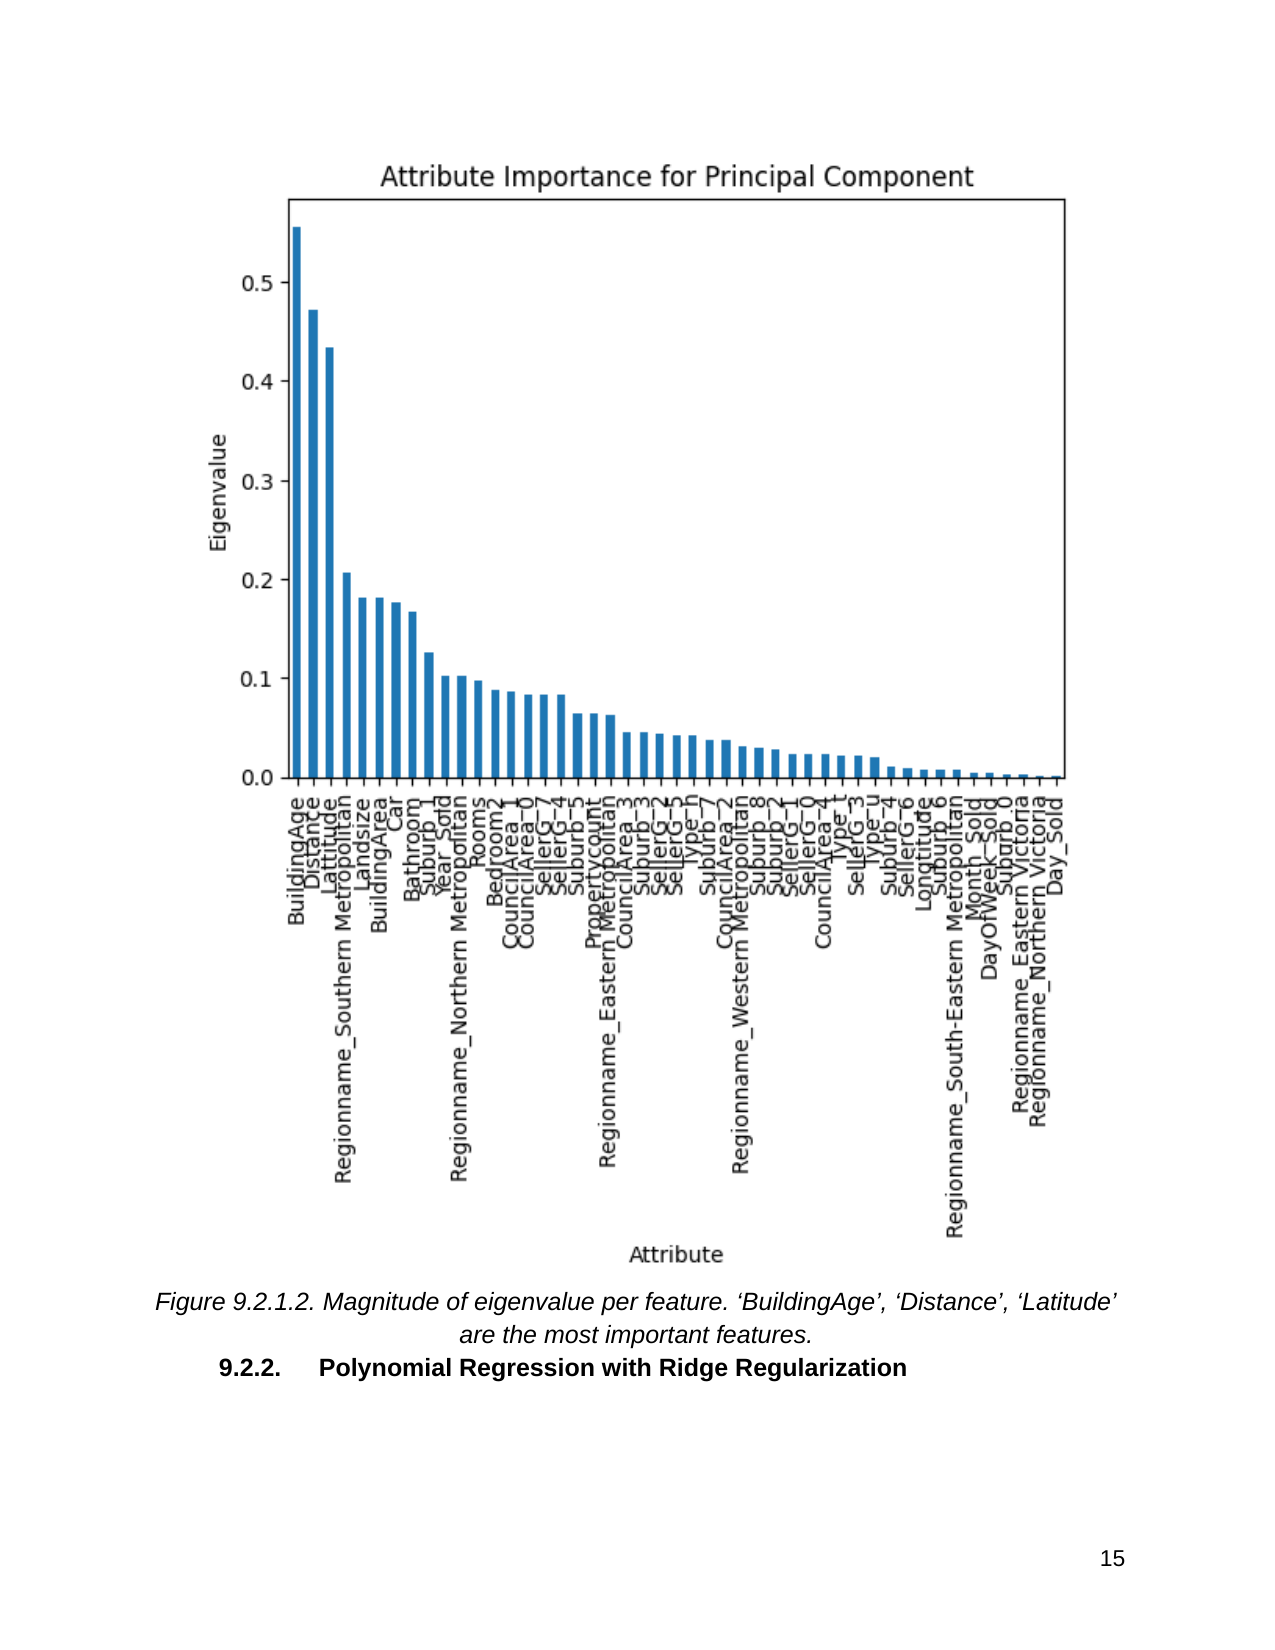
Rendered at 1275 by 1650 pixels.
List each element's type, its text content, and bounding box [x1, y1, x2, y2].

text Figure 9.2.1.2. Magnitude of eigenvalue per feature. ‘BuildingAge’, ‘Distance’, ‘Latitude’ are the most important features. [150, 1287, 1125, 1348]
picture [193, 150, 1083, 1283]
list Polynomial Regression with Ridge Regularization [281, 1353, 1125, 1381]
